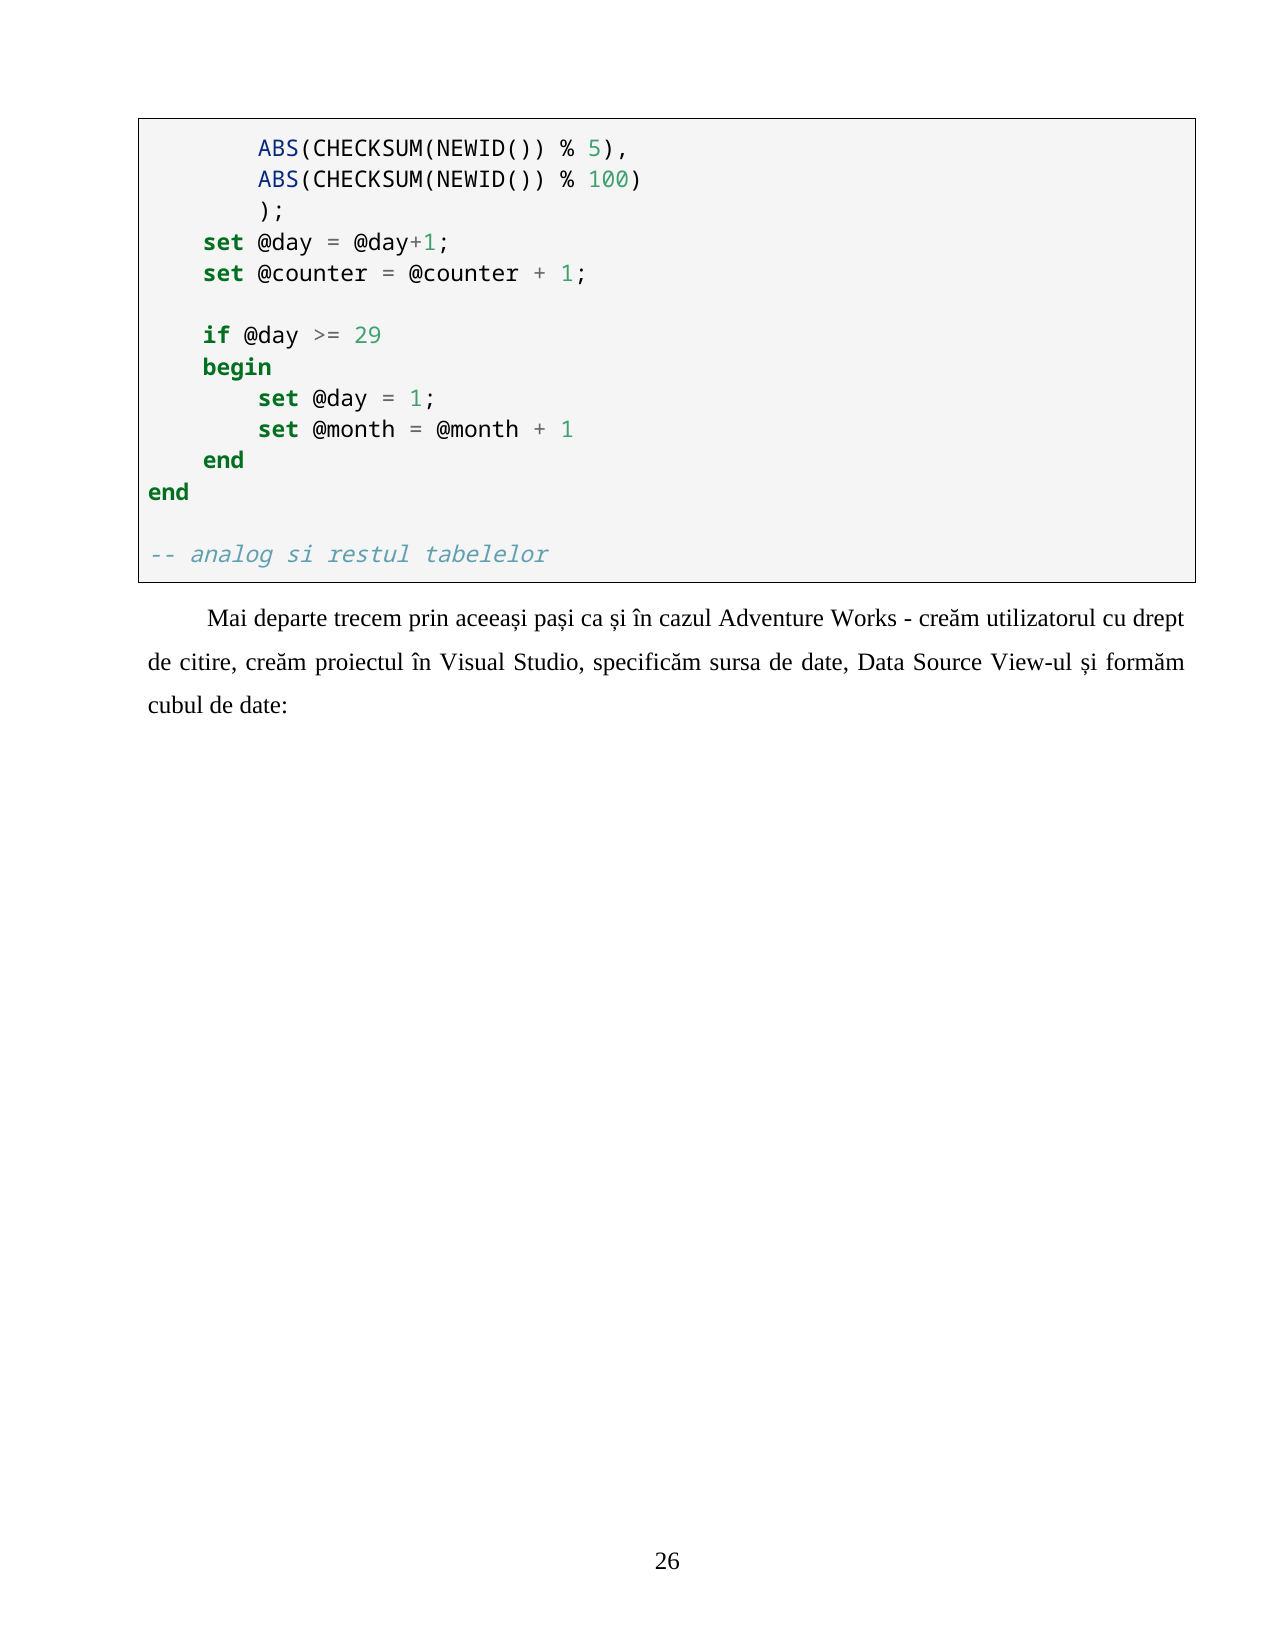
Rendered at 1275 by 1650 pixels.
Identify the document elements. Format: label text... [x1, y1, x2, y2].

text Mai departe trecem prin aceeași pași ca și în cazul Adventure Works - creăm utilizatorul cu drept de citire, creăm proiectul în Visual Studio, specificăm sursa de date, Data Source View-ul și formăm cubul de date: [148, 603, 1186, 718]
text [139, 119, 1195, 582]
